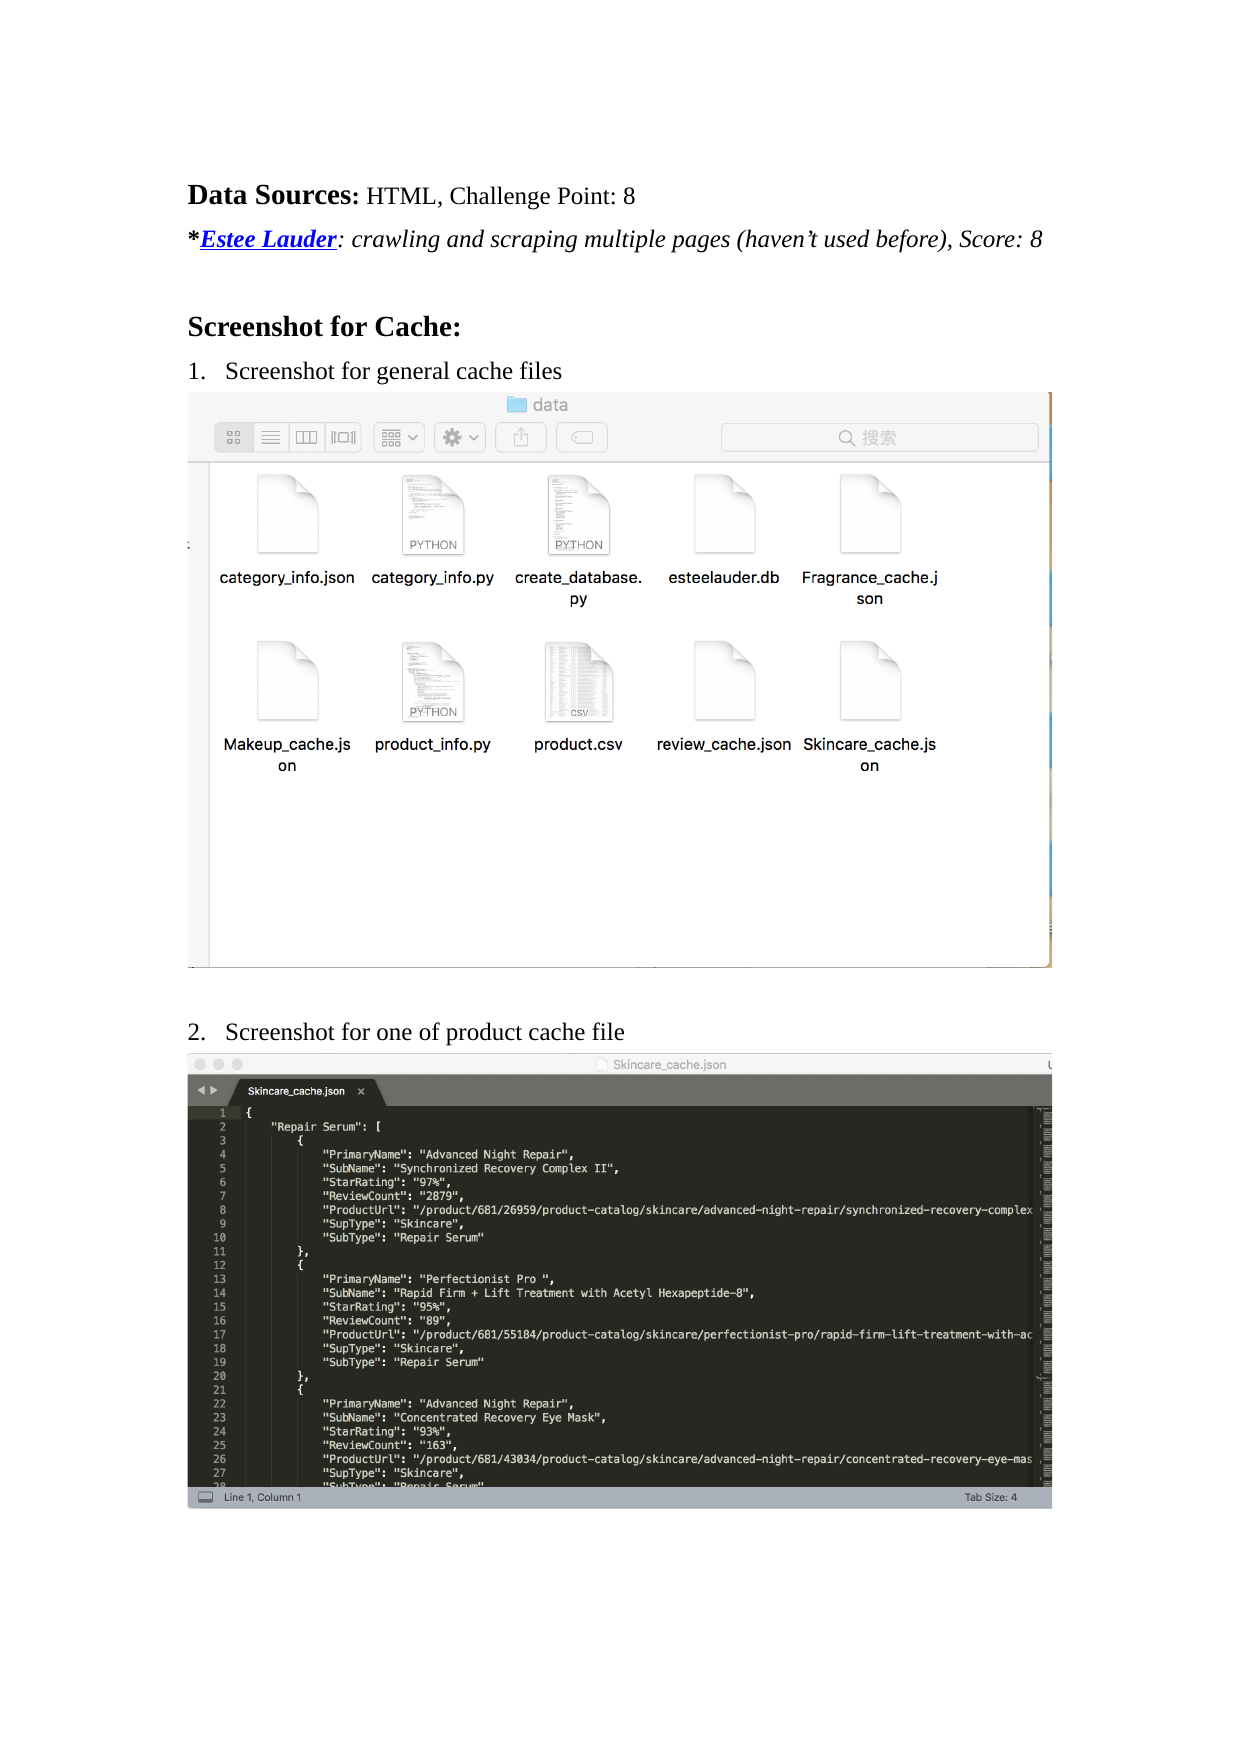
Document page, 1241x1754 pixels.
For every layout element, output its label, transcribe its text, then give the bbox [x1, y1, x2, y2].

list Screenshot for one of product cache file [187, 1009, 1053, 1053]
text *Estee Lauder: crawling and scraping multiple pages (haven’t used before), Score: 8 [187, 216, 1053, 260]
picture [187, 392, 1053, 968]
list Screenshot for general cache files [187, 348, 1053, 392]
text Screenshot for Cache: [187, 304, 1053, 348]
text Data Sources: HTML, Challenge Point: 8 [187, 172, 1053, 216]
picture [187, 1053, 1053, 1509]
